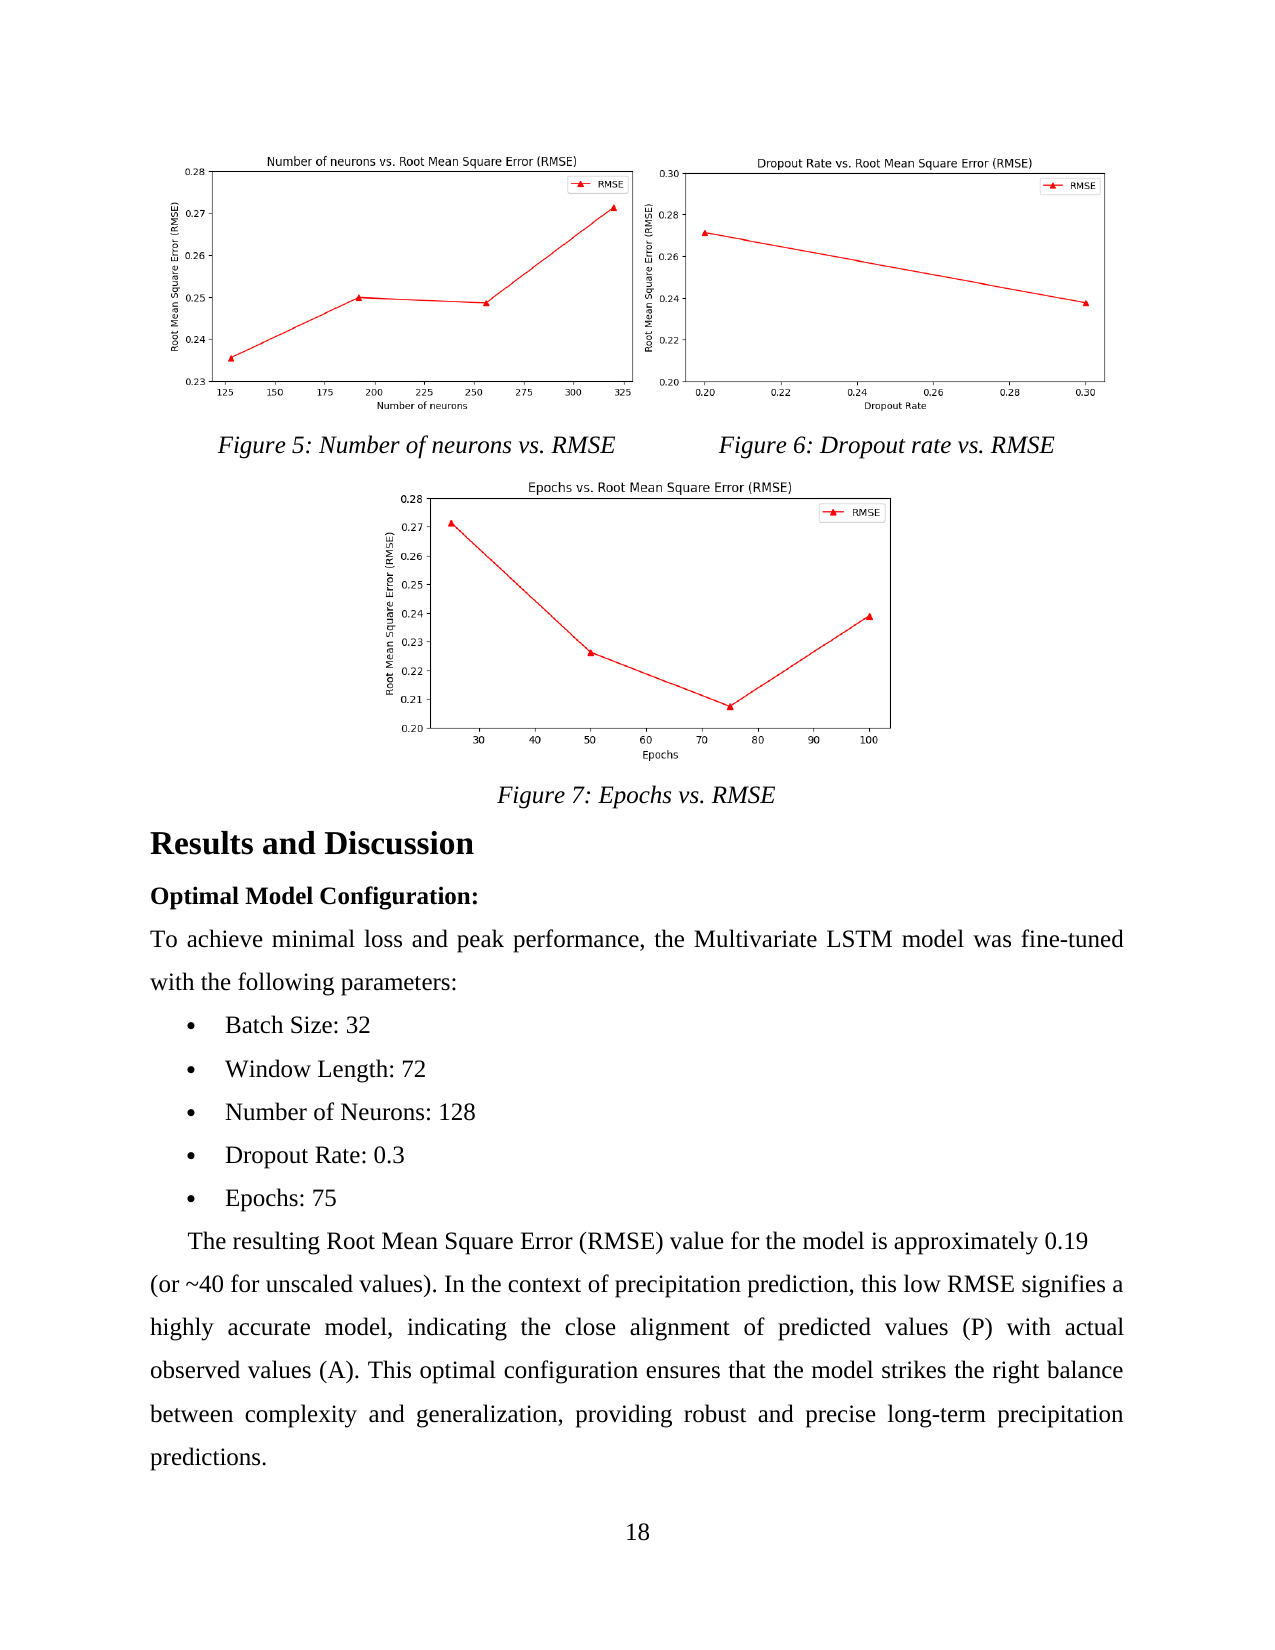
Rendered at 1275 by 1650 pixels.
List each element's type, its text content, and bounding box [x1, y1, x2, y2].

list Epochs: 75 [187, 1183, 1125, 1212]
picture [378, 475, 897, 767]
text (or ~40 for unscaled values). In the context of precipitation prediction, this low RMSE signifies a highly accurate model, indicating the close alignment of predicted values (P) with actual observed values (A). This optimal configuration ensures that the model strikes the right balance between complexity and generalization, providing robust and precise long-term precipitation predictions. [150, 1269, 1125, 1471]
text Figure 7: Epochs vs. RMSE [150, 781, 1125, 809]
list Window Length: 72 [187, 1054, 1125, 1082]
list Number of Neurons: 128 [187, 1097, 1125, 1126]
list Batch Size: 32 [187, 1011, 1125, 1039]
text Figure 5: Number of neurons vs. RMSE Figure 6: Dropout rate vs. RMSE [150, 431, 1125, 459]
text To achieve minimal loss and peak performance, the Multivariate LSTM model was fine-tuned with the following parameters: [150, 924, 1125, 996]
text Optimal Model Configuration: [150, 881, 1125, 910]
list Dropout Rate: 0.3 [187, 1140, 1125, 1169]
picture [164, 150, 1111, 417]
text The resulting Root Mean Square Error (RMSE) value for the model is approximately 0.19 [150, 1226, 1125, 1255]
text Results and Discussion [150, 824, 1125, 862]
